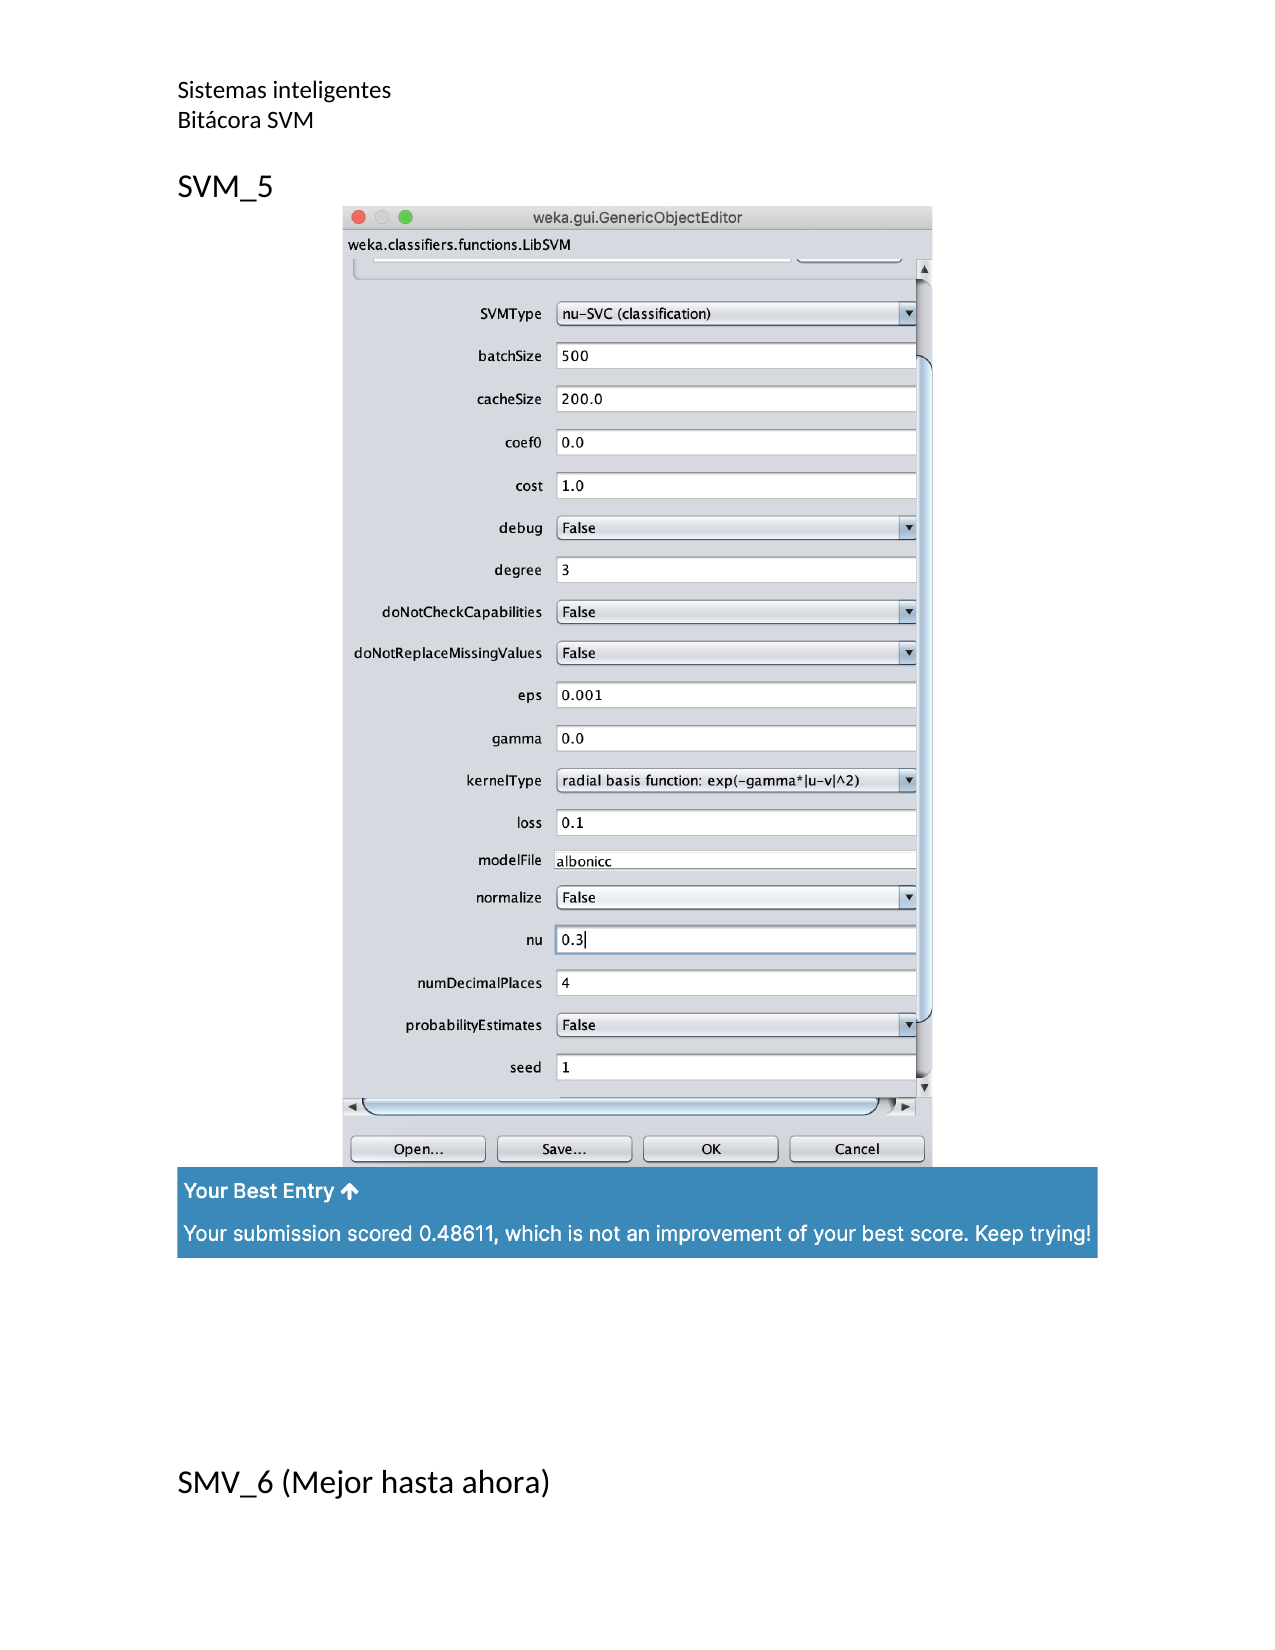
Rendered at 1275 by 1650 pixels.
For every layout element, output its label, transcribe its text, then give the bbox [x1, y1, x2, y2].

text SVM_5 [177, 165, 1098, 206]
picture [177, 206, 1098, 1258]
text SMV_6 (Mejor hasta ahora) [177, 1461, 1098, 1502]
